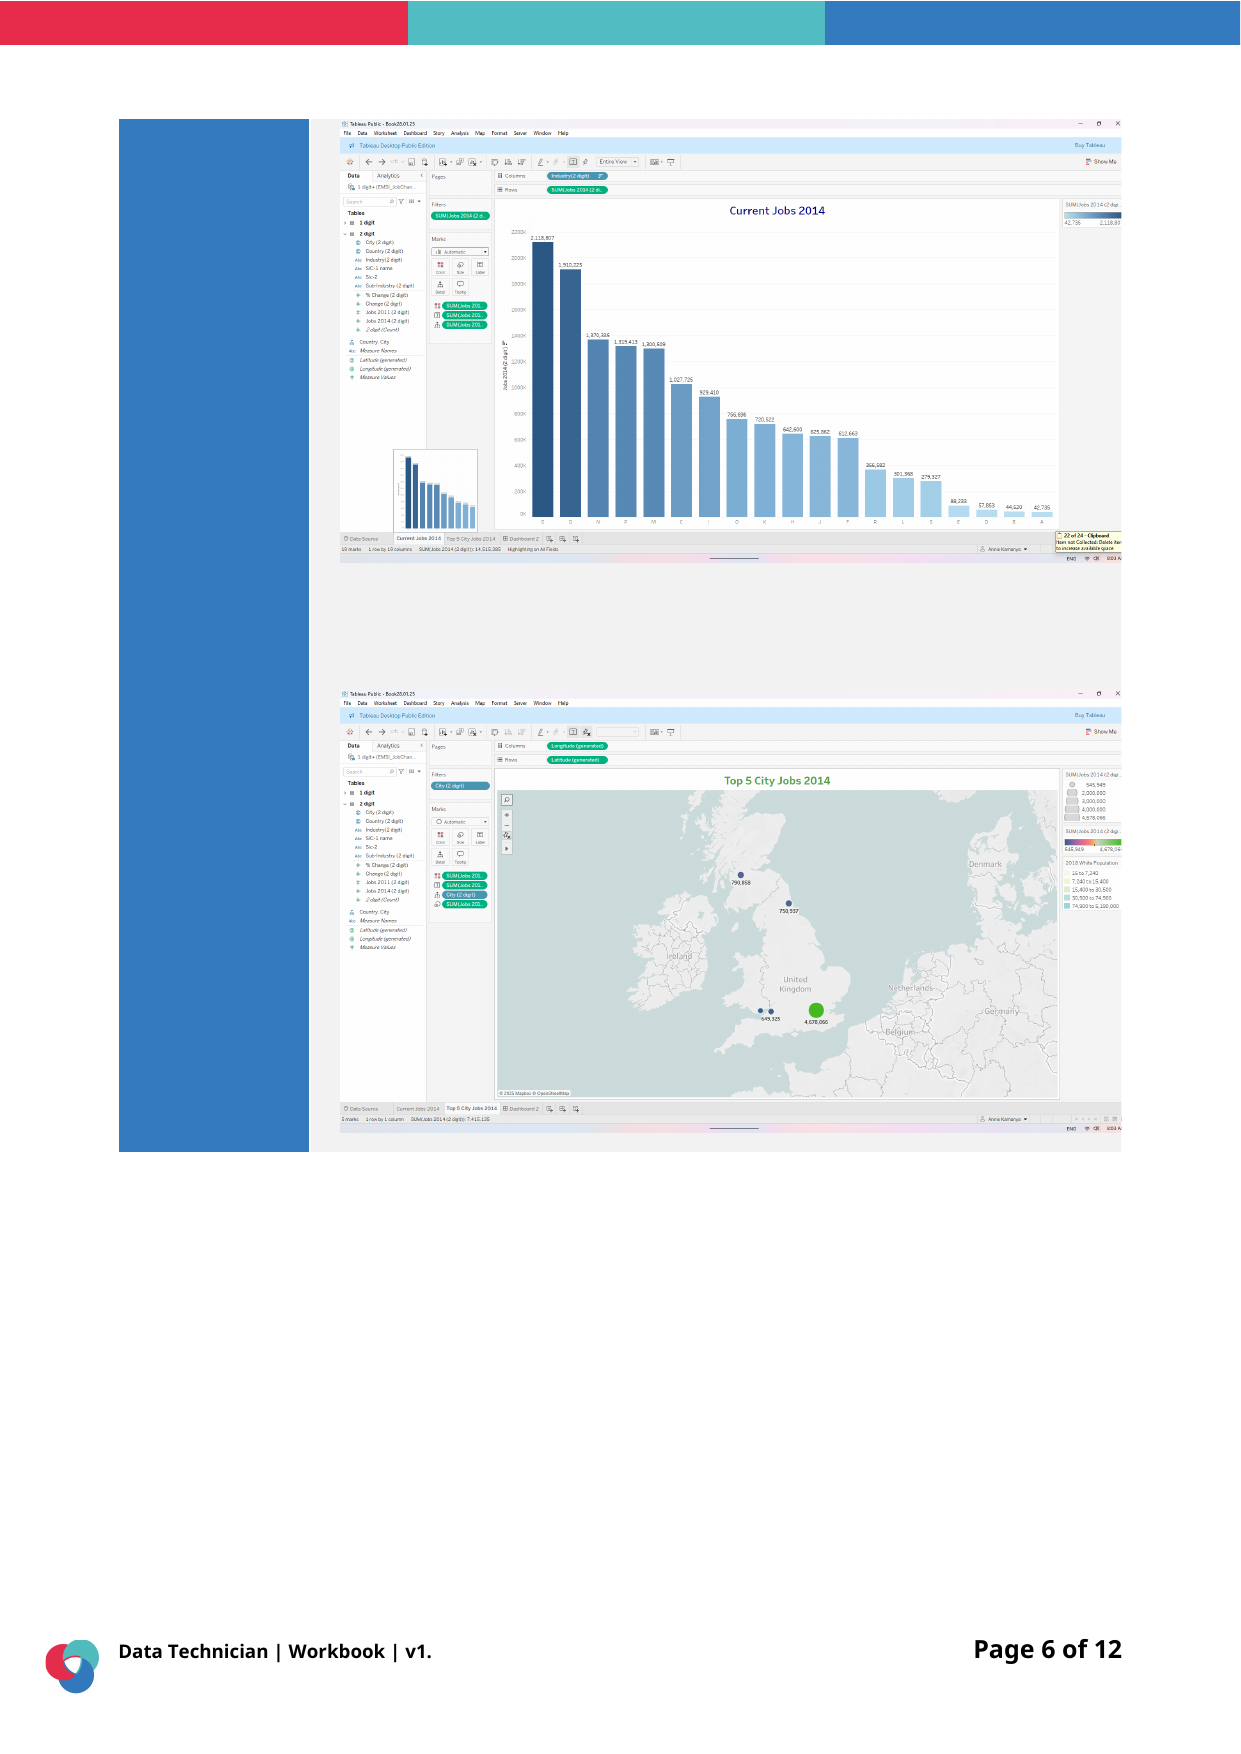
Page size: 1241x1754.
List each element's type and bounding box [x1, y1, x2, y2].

table_header [119, 119, 309, 1152]
table_header [311, 119, 1121, 1152]
picture [45, 1640, 100, 1694]
